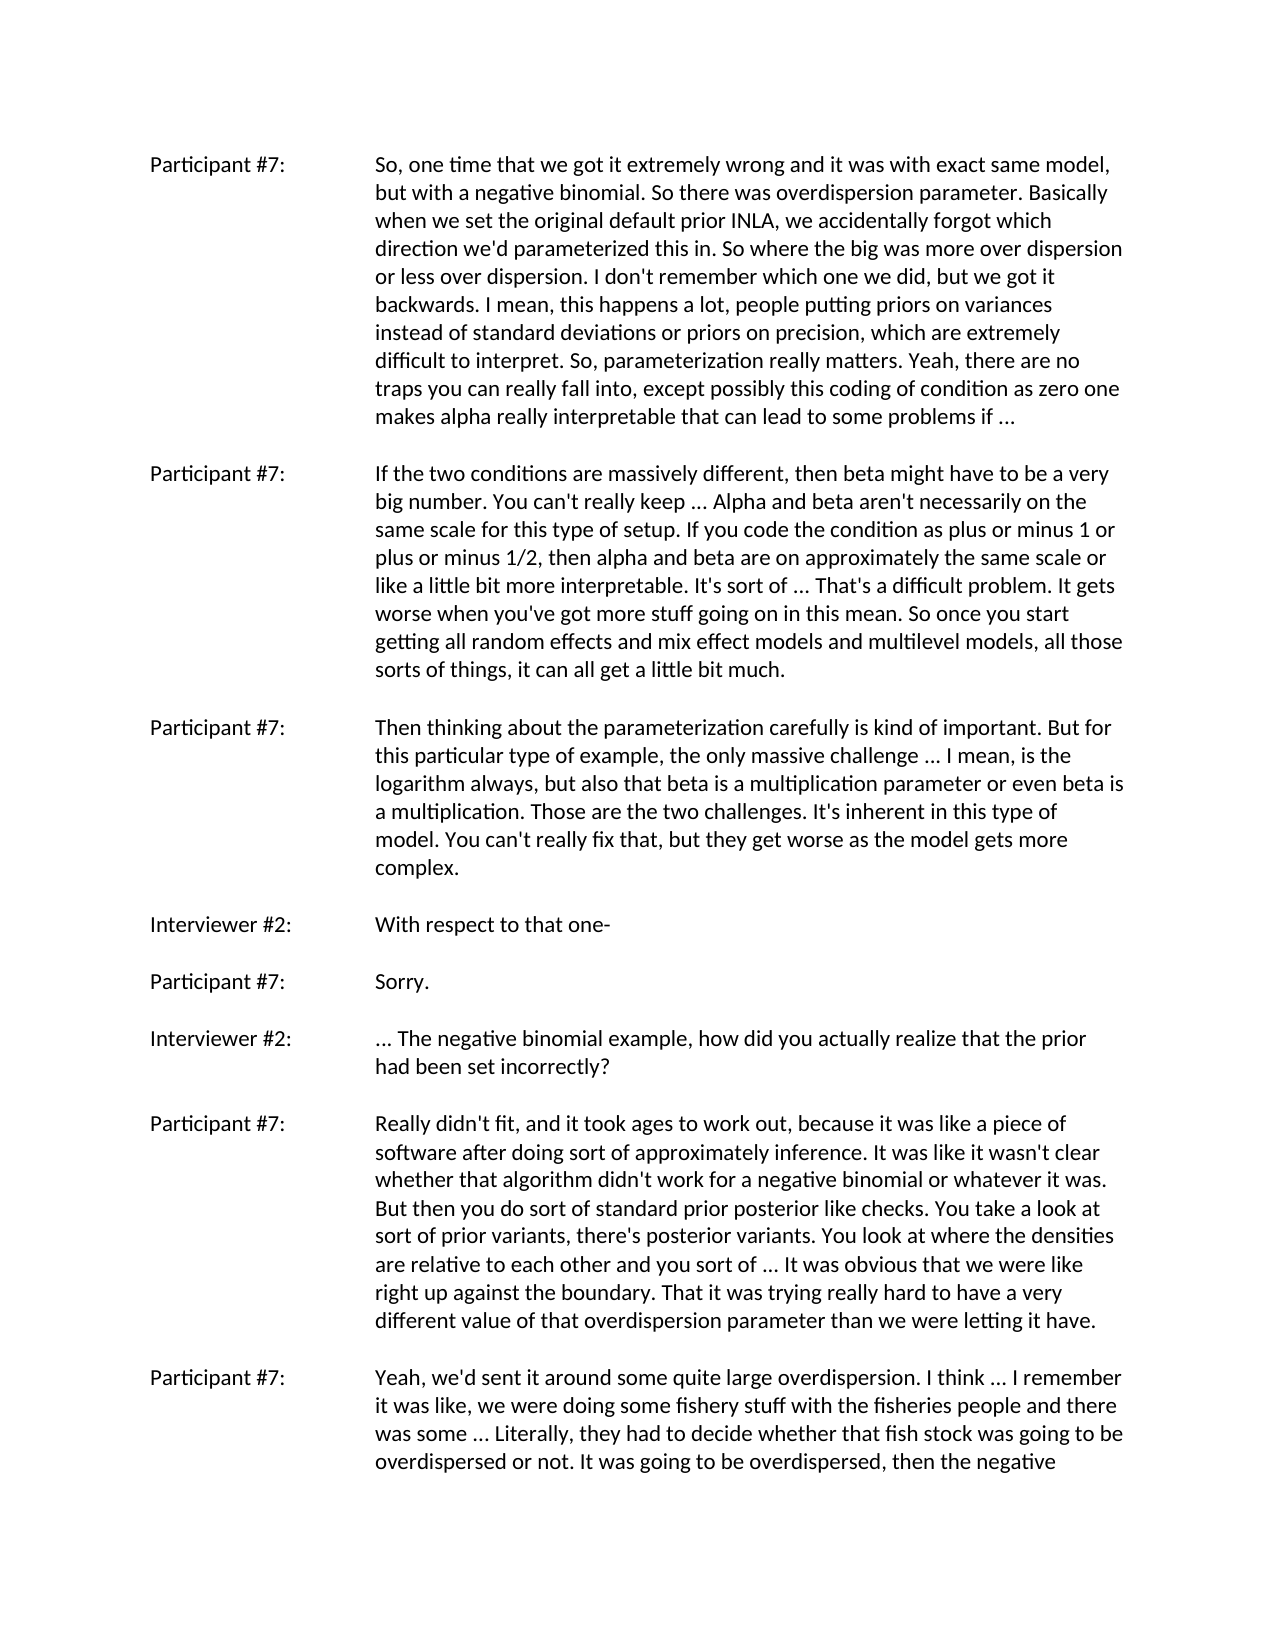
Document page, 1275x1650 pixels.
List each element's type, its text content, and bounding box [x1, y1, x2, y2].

text Participant #7: If the two conditions are massively different, then beta might have to be a very big number. You can't really keep ... Alpha and beta aren't necessarily on the same scale for this type of setup. If you code the condition as plus or minus 1 or plus or minus 1/2, then alpha and beta are on approximately the same scale or like a little bit more interpretable. It's sort of ... That's a difficult problem. It gets worse when you've got more stuff going on in this mean. So once you start getting all random effects and mix effect models and multilevel models, all those sorts of things, it can all get a little bit much. [150, 459, 1125, 683]
text Participant #7: Sorry. [150, 967, 1125, 995]
text Interviewer #2: ... The negative binomial example, how did you actually realize that the prior had been set incorrectly? [150, 1024, 1125, 1080]
text Participant #7: Really didn't fit, and it took ages to work out, because it was like a piece of software after doing sort of approximately inference. It was like it wasn't clear whether that algorithm didn't work for a negative binomial or whatever it was. But then you do sort of standard prior posterior like checks. You take a look at sort of prior variants, there's posterior variants. You look at where the densities are relative to each other and you sort of ... It was obvious that we were like right up against the boundary. That it was trying really hard to have a very different value of that overdispersion parameter than we were letting it have. [150, 1109, 1125, 1334]
text Participant #7: So, one time that we got it extremely wrong and it was with exact same model, but with a negative binomial. So there was overdispersion parameter. Basically when we set the original default prior INLA, we accidentally forgot which direction we'd parameterized this in. So where the big was more over dispersion or less over dispersion. I don't remember which one we did, but we got it backwards. I mean, this happens a lot, people putting priors on variances instead of standard deviations or priors on precision, which are extremely difficult to interpret. So, parameterization really matters. Yeah, there are no traps you can really fall into, except possibly this coding of condition as zero one makes alpha really interpretable that can lead to some problems if ... [150, 150, 1125, 430]
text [150, 1363, 1125, 1475]
text Interviewer #2: With respect to that one- [150, 910, 1125, 938]
text Participant #7: Then thinking about the parameterization carefully is kind of important. But for this particular type of example, the only massive challenge ... I mean, is the logarithm always, but also that beta is a multiplication parameter or even beta is a multiplication. Those are the two challenges. It's inherent in this type of model. You can't really fix that, but they get worse as the model gets more complex. [150, 713, 1125, 881]
